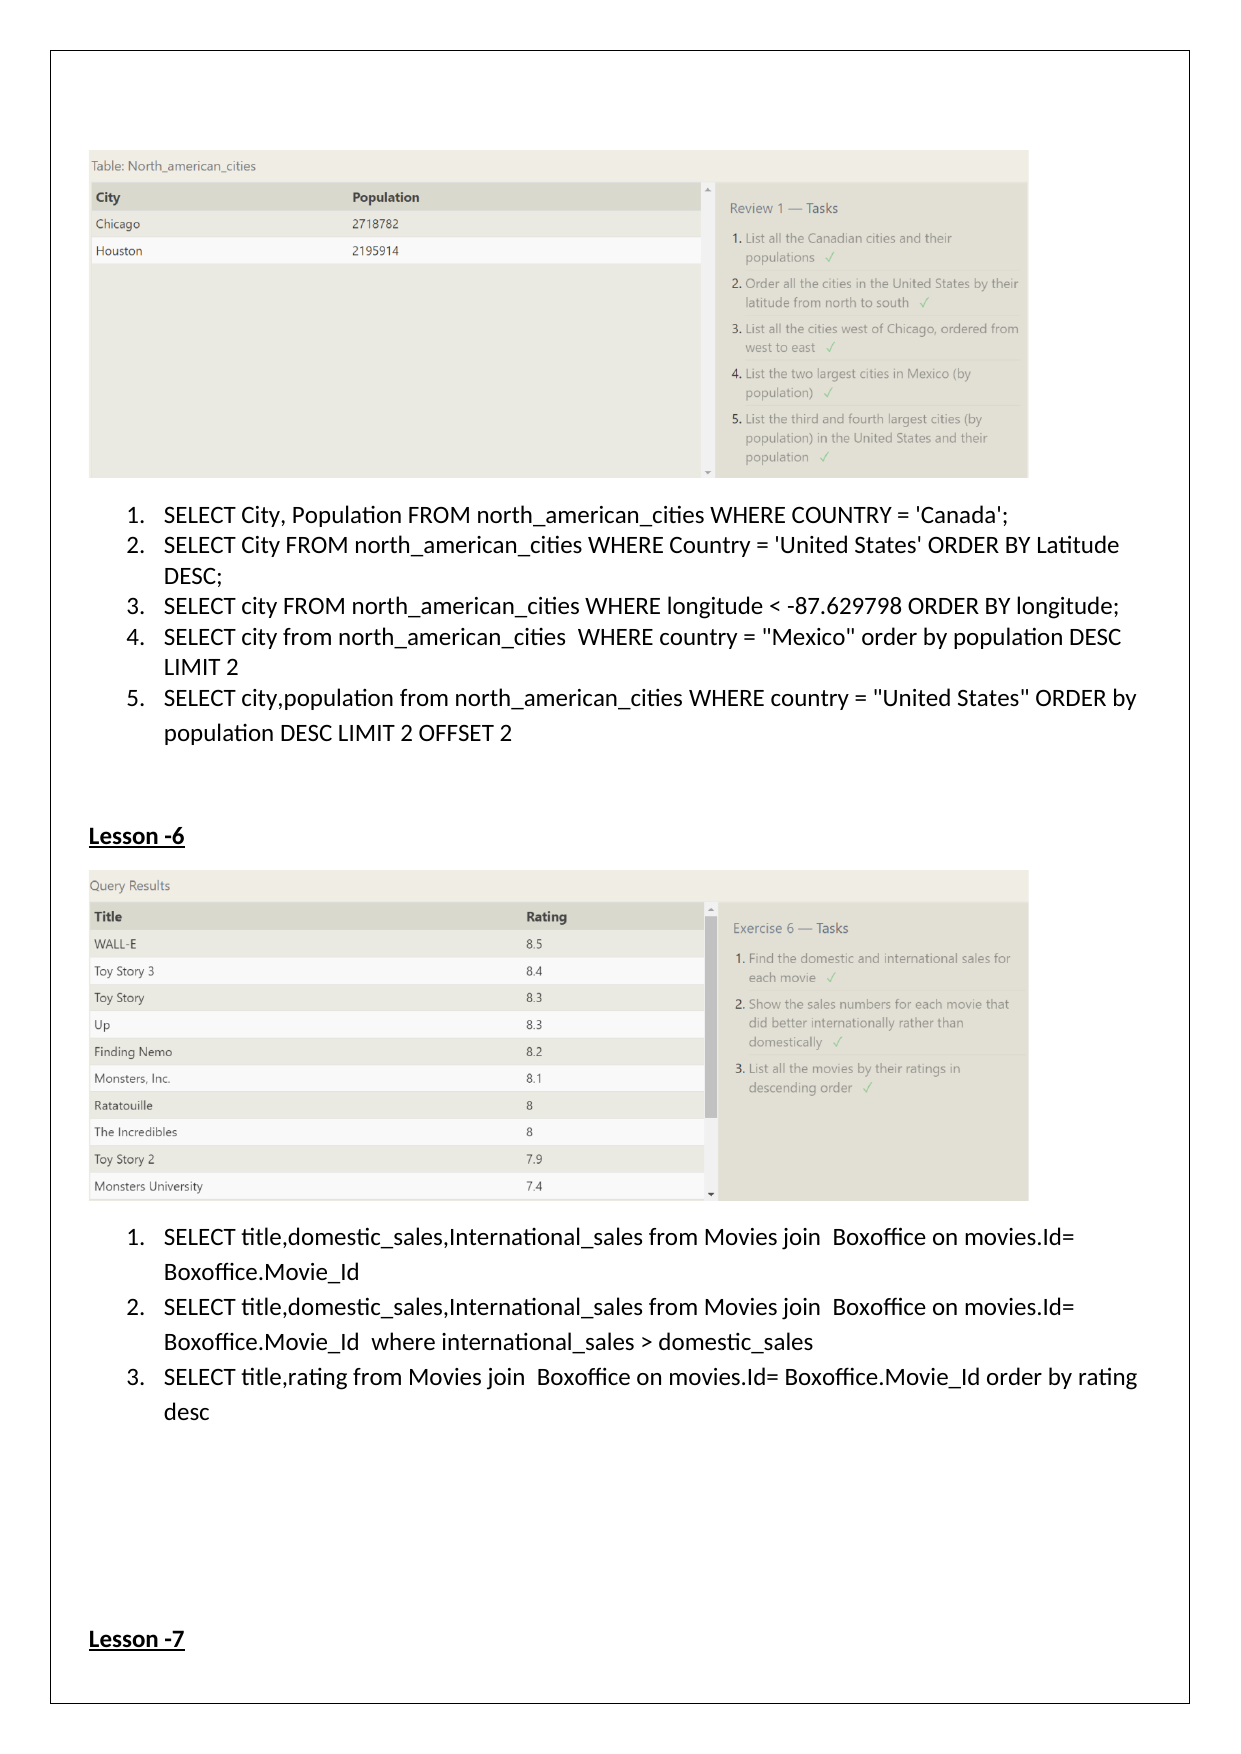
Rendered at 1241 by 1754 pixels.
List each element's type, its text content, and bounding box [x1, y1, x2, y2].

list SELECT title,domestic_sales,International_sales from Movies join Boxoffice on movies.Id= Boxoffice.Movie_Id [126, 1221, 1152, 1287]
list SELECT City, Population FROM north_american_cities WHERE COUNTRY = 'Canada'; [126, 499, 1152, 529]
list SELECT city FROM north_american_cities WHERE longitude < -87.629798 ORDER BY longitude; [126, 590, 1152, 621]
list SELECT city,population from north_american_cities WHERE country = "United States" ORDER by population DESC LIMIT 2 OFFSET 2 [126, 682, 1152, 747]
text Lesson -6 [89, 820, 1152, 851]
picture [88, 870, 1029, 1201]
list SELECT title,rating from Movies join Boxoffice on movies.Id= Boxoffice.Movie_Id order by rating desc [126, 1361, 1152, 1427]
list SELECT city from north_american_cities WHERE country = "Mexico" order by population DESC LIMIT 2 [126, 621, 1152, 682]
picture [88, 150, 1029, 478]
list SELECT City FROM north_american_cities WHERE Country = 'United States' ORDER BY Latitude DESC; [126, 529, 1152, 590]
list SELECT title,domestic_sales,International_sales from Movies join Boxoffice on movies.Id= Boxoffice.Movie_Id where international_sales > domestic_sales [126, 1291, 1152, 1357]
text Lesson -7 [89, 1623, 1152, 1653]
